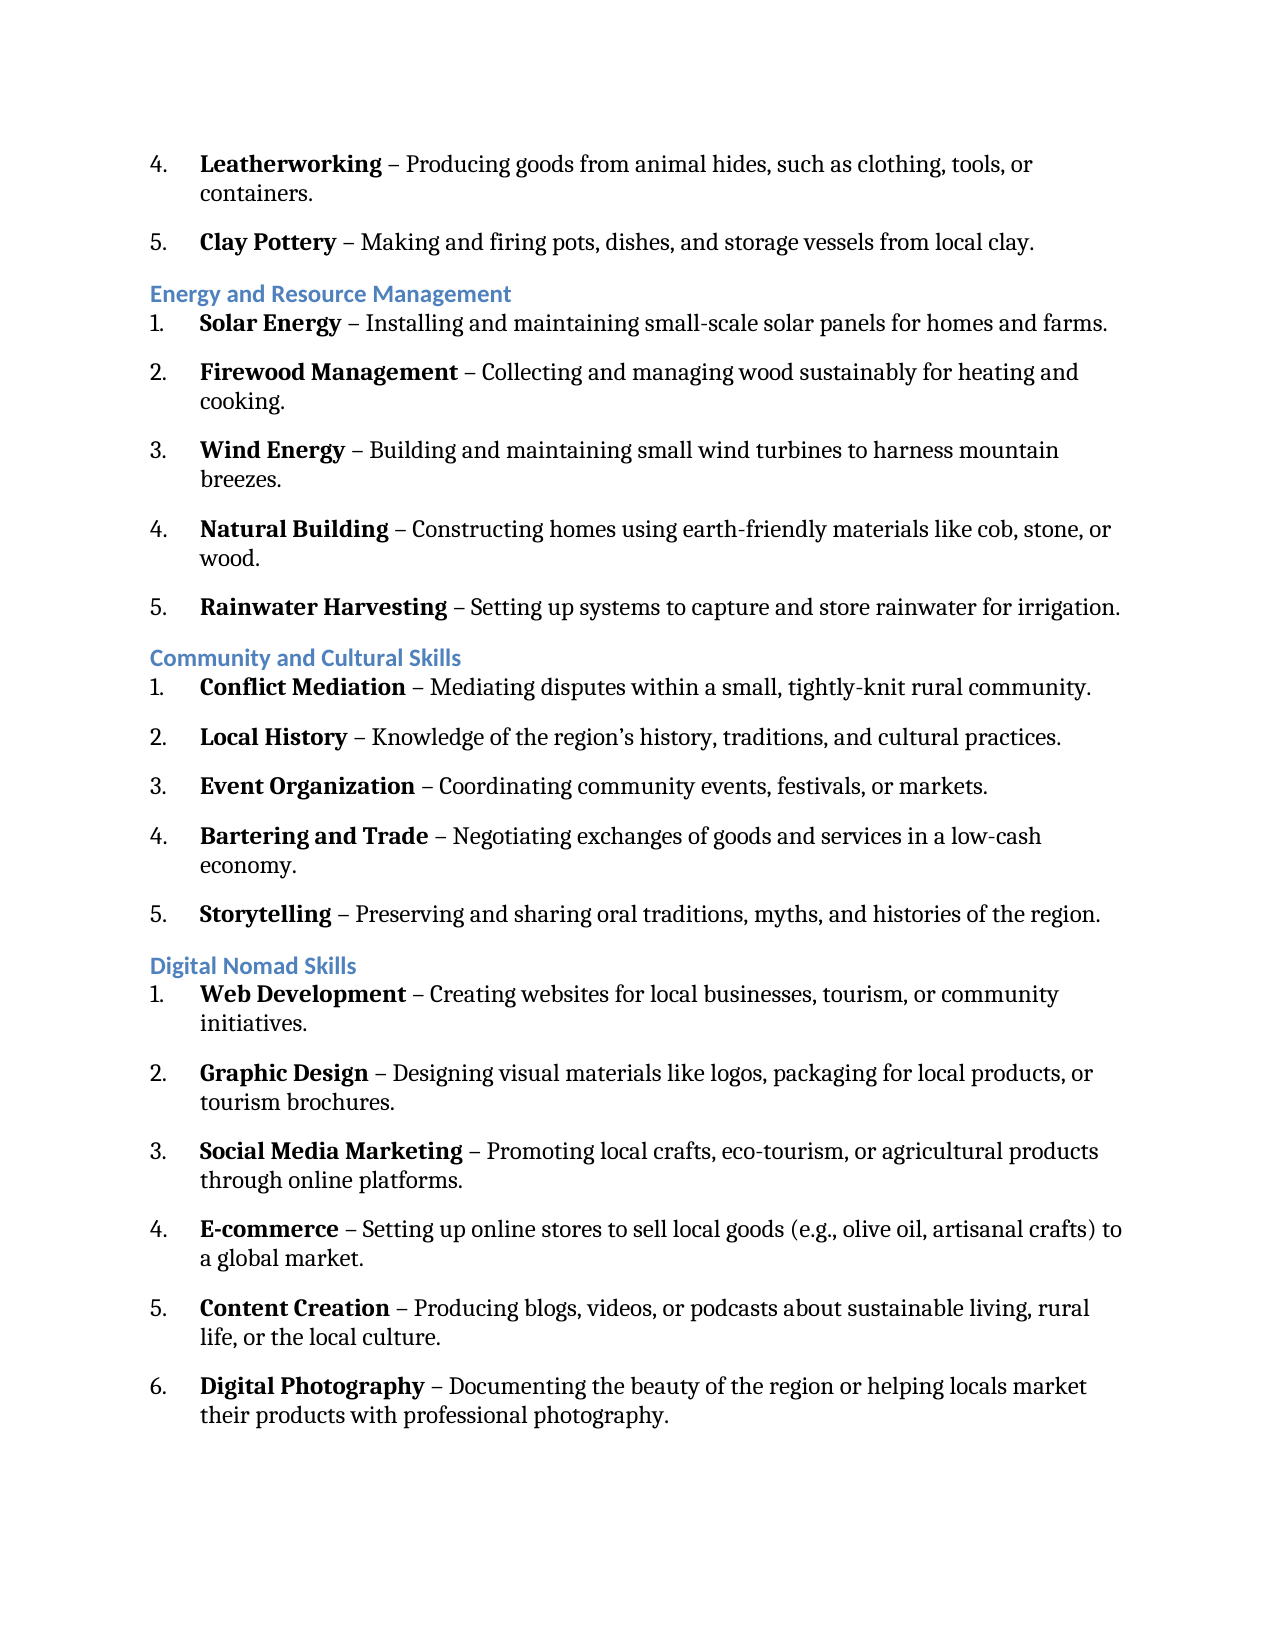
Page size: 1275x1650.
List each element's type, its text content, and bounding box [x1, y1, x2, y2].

list Digital Photography – Documenting the beauty of the region or helping locals market their products with professional photography. [150, 1372, 1125, 1429]
list Local History – Knowledge of the region’s history, traditions, and cultural practices. [150, 723, 1125, 751]
list Solar Energy – Installing and maintaining small-scale solar panels for homes and farms. [150, 308, 1125, 337]
list Graphic Design – Designing visual materials like logos, packaging for local products, or tourism brochures. [150, 1059, 1125, 1116]
list Conflict Mediation – Mediating disputes within a small, tightly-knit rural community. [150, 673, 1125, 702]
list Social Media Marketing – Promoting local crafts, eco-tourism, or agricultural products through online platforms. [150, 1137, 1125, 1194]
list Clay Pottery – Making and firing pots, dishes, and storage vessels from local clay. [150, 228, 1125, 257]
list Natural Building – Constructing homes using earth-friendly materials like cob, stone, or wood. [150, 515, 1125, 572]
list Bartering and Trade – Negotiating exchanges of goods and services in a low-cash economy. [150, 822, 1125, 879]
subtitle Energy and Resource Management [150, 278, 1125, 308]
list Web Development – Creating websites for local businesses, tourism, or community initiatives. [150, 980, 1125, 1038]
list Rainwater Harvesting – Setting up systems to capture and store rainwater for irrigation. [150, 593, 1125, 622]
list Firewood Management – Collecting and managing wood sustainably for heating and cooking. [150, 358, 1125, 416]
subtitle Digital Nomad Skills [150, 950, 1125, 980]
list E-commerce – Setting up online stores to sell local goods (e.g., olive oil, artisanal crafts) to a global market. [150, 1215, 1125, 1273]
subtitle Community and Cultural Skills [150, 643, 1125, 673]
list Content Creation – Producing blogs, videos, or podcasts about sustainable living, rural life, or the local culture. [150, 1294, 1125, 1351]
list Event Organization – Coordinating community events, festivals, or markets. [150, 772, 1125, 801]
list Storytelling – Preserving and sharing oral traditions, myths, and histories of the region. [150, 900, 1125, 929]
list Leatherworking – Producing goods from animal hides, such as clothing, tools, or containers. [150, 150, 1125, 207]
list Wind Energy – Building and maintaining small wind turbines to harness mountain breezes. [150, 436, 1125, 494]
